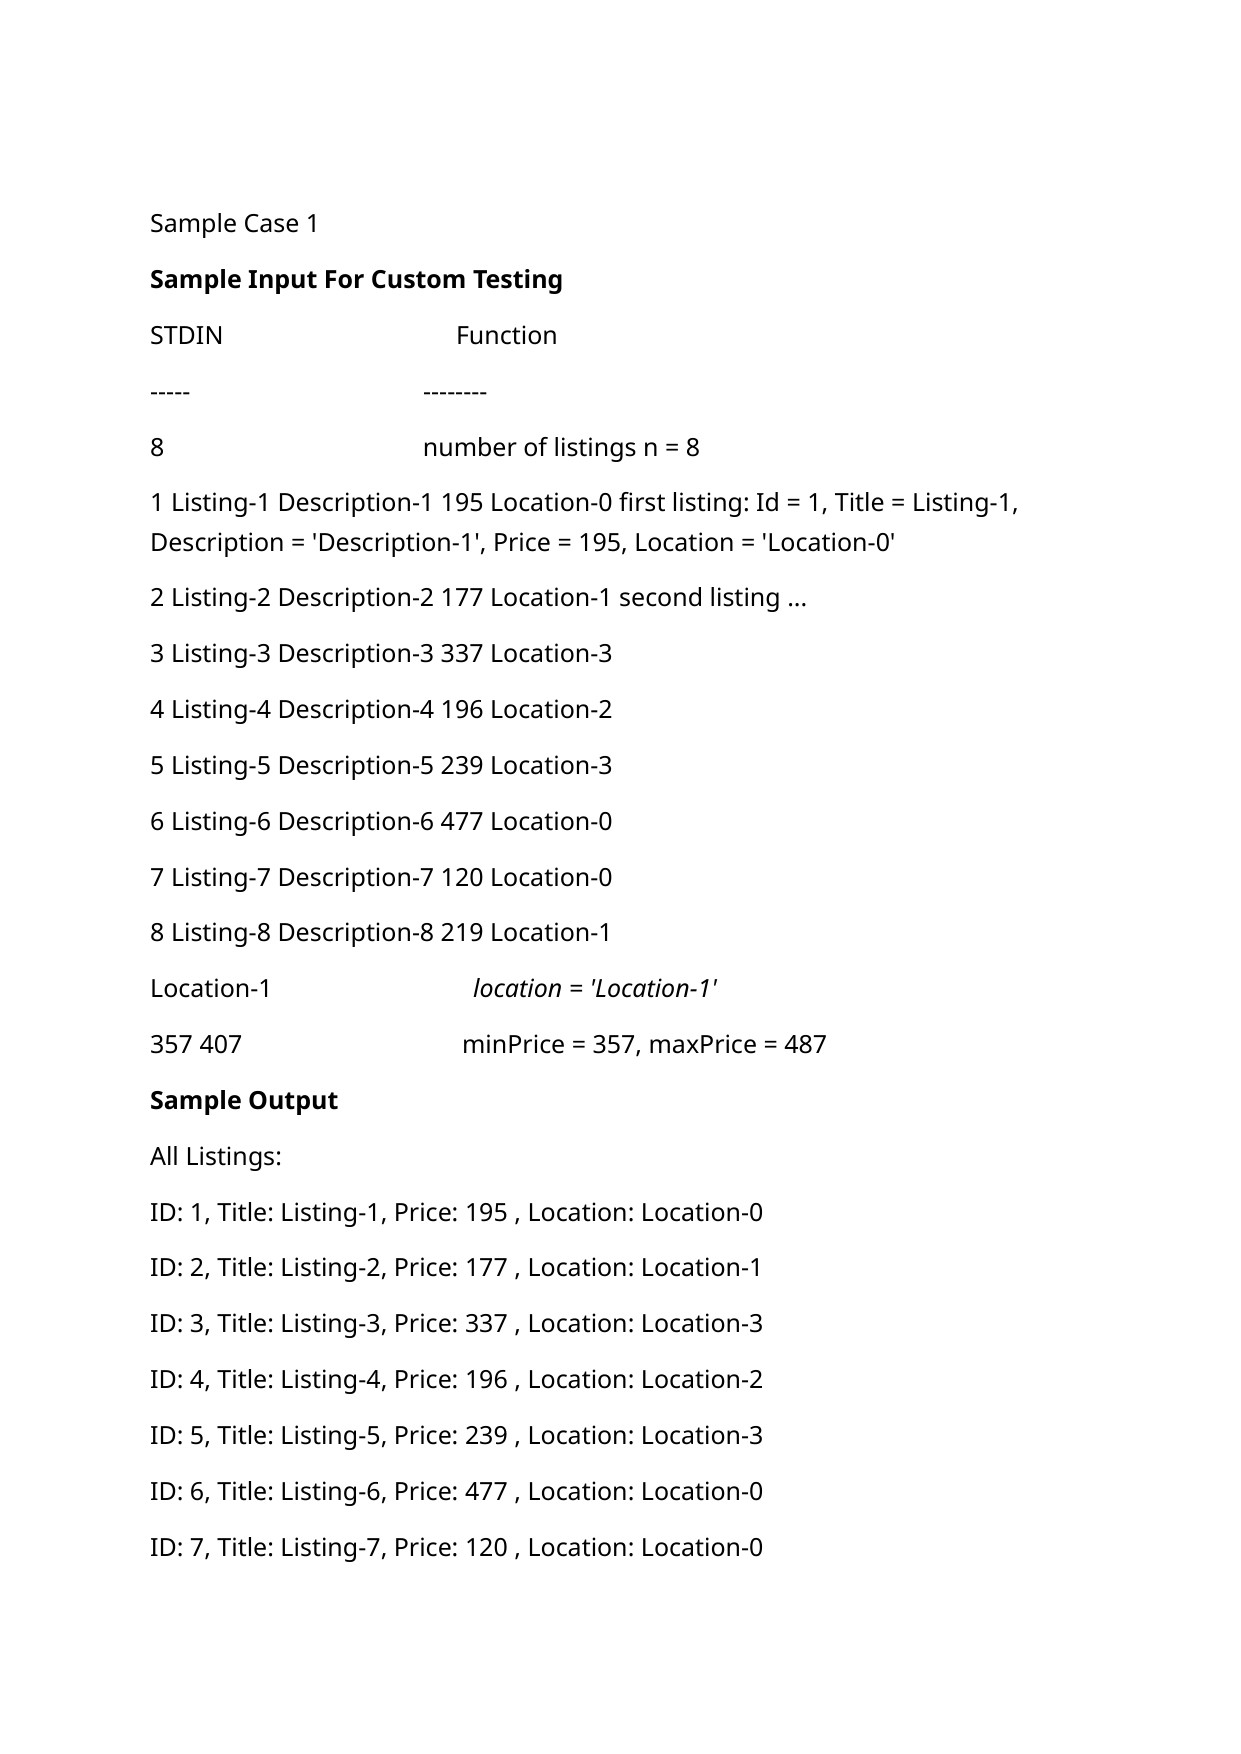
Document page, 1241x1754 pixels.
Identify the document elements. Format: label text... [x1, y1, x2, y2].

text 8 number of listings n = 8 [150, 429, 1090, 463]
text Sample Output [150, 1082, 1090, 1117]
text ID: 6, Title: Listing-6, Price: 477 , Location: Location-0 [150, 1473, 1090, 1507]
text Sample Case 1 [150, 206, 1090, 240]
text Location-1 location = 'Location-1' [150, 971, 1090, 1005]
text 2 Listing-2 Description-2 177 Location-1 second listing ... [150, 580, 1090, 614]
text 357 407 minPrice = 357, maxPrice = 487 [150, 1027, 1090, 1061]
text ID: 7, Title: Listing-7, Price: 120 , Location: Location-0 [150, 1529, 1090, 1563]
text 5 Listing-5 Description-5 239 Location-3 [150, 747, 1090, 782]
text 1 Listing-1 Description-1 195 Location-0 first listing: Id = 1, Title = Listing-1, Description = 'Description-1', Price = 195, Location = 'Location-0' [150, 485, 1090, 558]
text 7 Listing-7 Description-7 120 Location-0 [150, 859, 1090, 893]
text Sample Input For Custom Testing [150, 262, 1090, 296]
text All Listings: [150, 1138, 1090, 1172]
text 3 Listing-3 Description-3 337 Location-3 [150, 636, 1090, 670]
text 8 Listing-8 Description-8 219 Location-1 [150, 915, 1090, 949]
text ID: 4, Title: Listing-4, Price: 196 , Location: Location-2 [150, 1362, 1090, 1396]
text STDIN Function [150, 317, 1090, 352]
text 4 Listing-4 Description-4 196 Location-2 [150, 692, 1090, 726]
text ----- -------- [150, 373, 1090, 407]
text ID: 1, Title: Listing-1, Price: 195 , Location: Location-0 [150, 1194, 1090, 1228]
text ID: 5, Title: Listing-5, Price: 239 , Location: Location-3 [150, 1417, 1090, 1452]
text ID: 2, Title: Listing-2, Price: 177 , Location: Location-1 [150, 1250, 1090, 1284]
text 6 Listing-6 Description-6 477 Location-0 [150, 803, 1090, 837]
text ID: 3, Title: Listing-3, Price: 337 , Location: Location-3 [150, 1306, 1090, 1340]
